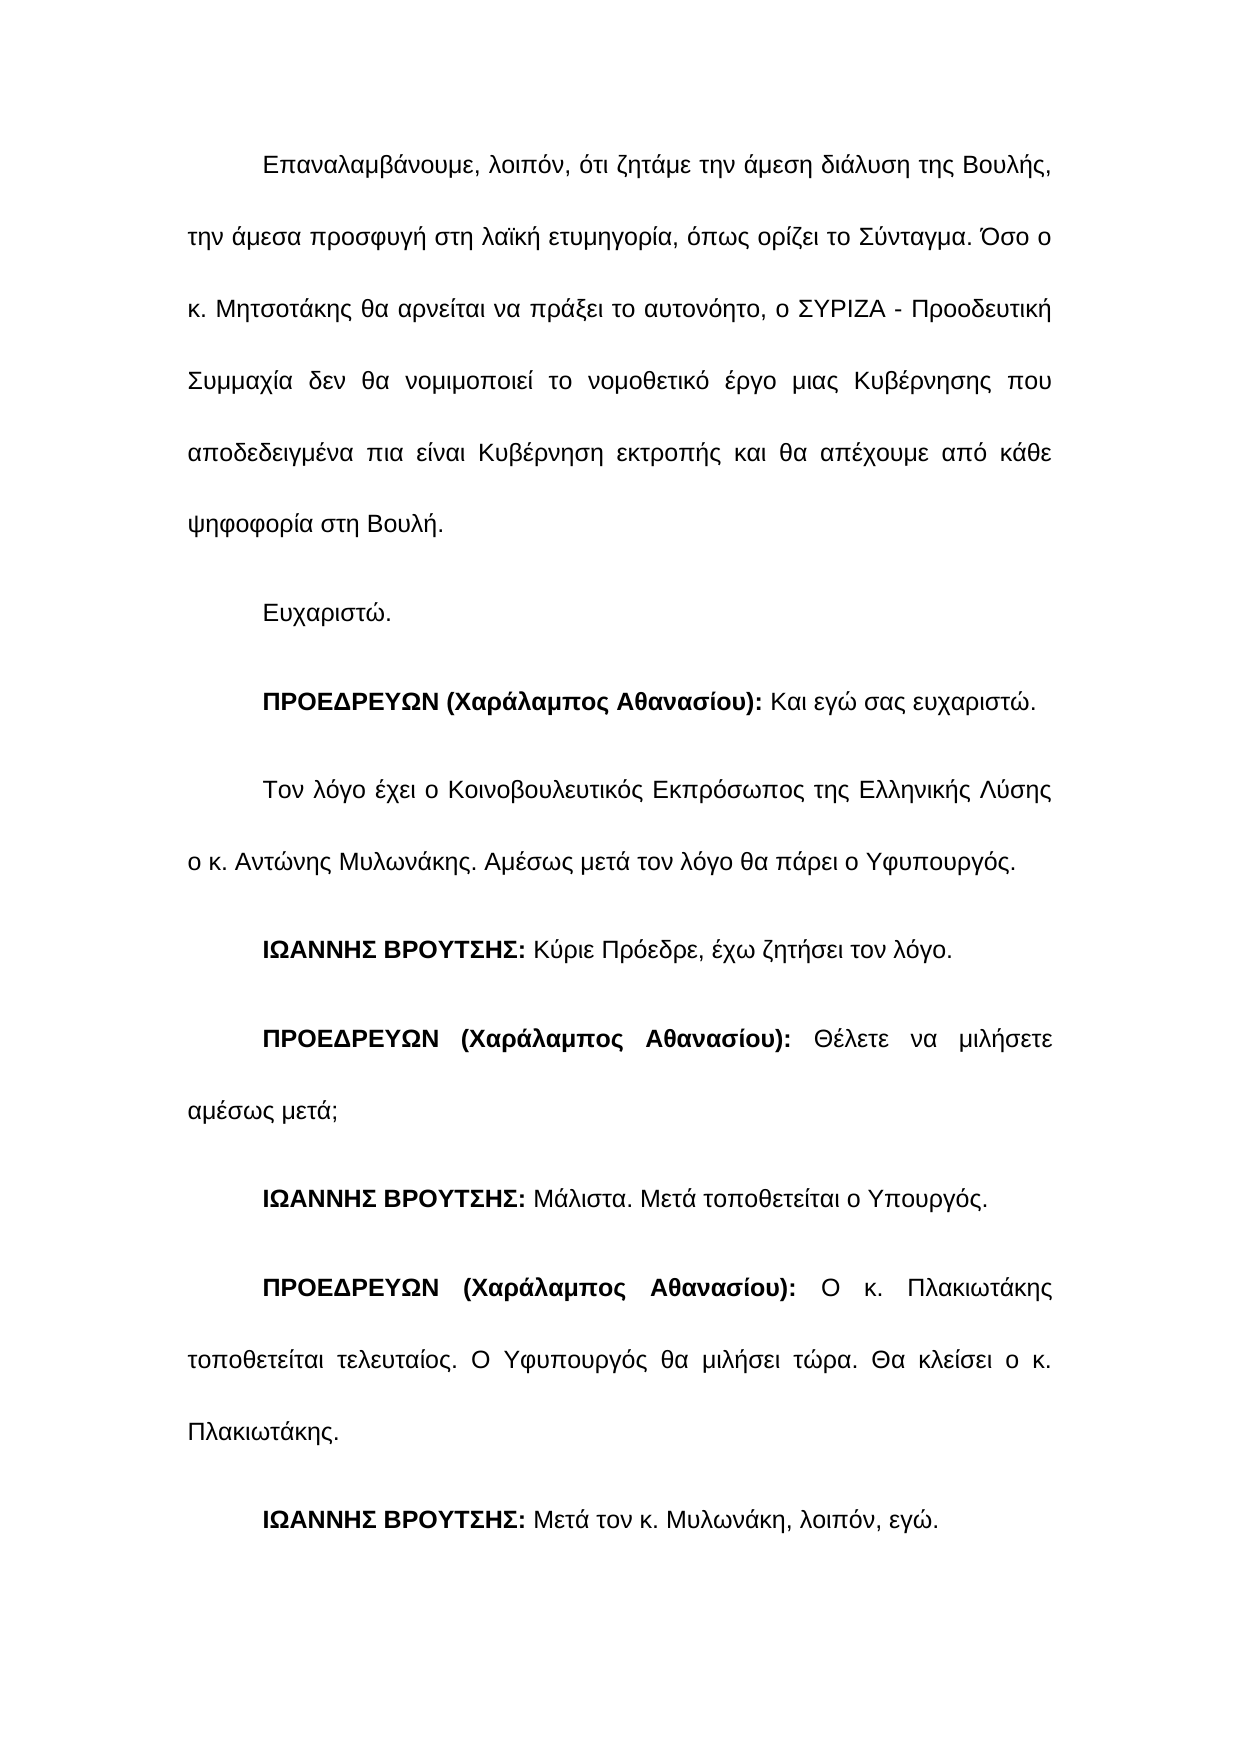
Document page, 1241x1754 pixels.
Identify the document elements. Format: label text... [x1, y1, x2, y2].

text ΠΡΟΕΔΡΕΥΩΝ (Χαράλαμπος Αθανασίου): Θέλετε να μιλήσετε αμέσως μετά; [187, 1024, 1053, 1124]
text Ευχαριστώ. [187, 598, 1053, 627]
text Τον λόγο έχει ο Κοινοβουλευτικός Εκπρόσωπος της Ελληνικής Λύσης ο κ. Αντώνης Μυλωνάκης. Αμέσως μετά τον λόγο θα πάρει ο Υφυπουργός. [187, 775, 1053, 876]
text ΙΩΑΝΝΗΣ ΒΡΟΥΤΣΗΣ: Μετά τον κ. Μυλωνάκη, λοιπόν, εγώ. [187, 1505, 1053, 1534]
text ΠΡΟΕΔΡΕΥΩΝ (Χαράλαμπος Αθανασίου): Και εγώ σας ευχαριστώ. [187, 686, 1053, 715]
text ΠΡΟΕΔΡΕΥΩΝ (Χαράλαμπος Αθανασίου): Ο κ. Πλακιωτάκης τοποθετείται τελευταίος. Ο Υφυπουργός θα μιλήσει τώρα. Θα κλείσει ο κ. Πλακιωτάκης. [187, 1273, 1053, 1445]
text ΙΩΑΝΝΗΣ ΒΡΟΥΤΣΗΣ: Μάλιστα. Μετά τοποθετείται ο Υπουργός. [187, 1184, 1053, 1213]
text Επαναλαμβάνουμε, λοιπόν, ότι ζητάμε την άμεση διάλυση της Βουλής, την άμεσα προσφυγή στη λαϊκή ετυμηγορία, όπως ορίζει το Σύνταγμα. Όσο ο κ. Μητσοτάκης θα αρνείται να πράξει το αυτονόητο, ο ΣΥΡΙΖΑ - Προοδευτική Συμμαχία δεν θα νομιμοποιεί το νομοθετικό έργο μιας Κυβέρνησης που αποδεδειγμένα πια είναι Κυβέρνηση εκτροπής και θα απέχουμε από κάθε ψηφοφορία στη Βουλή. [187, 150, 1053, 538]
text ΙΩΑΝΝΗΣ ΒΡΟΥΤΣΗΣ: Κύριε Πρόεδρε, έχω ζητήσει τον λόγο. [187, 935, 1053, 964]
